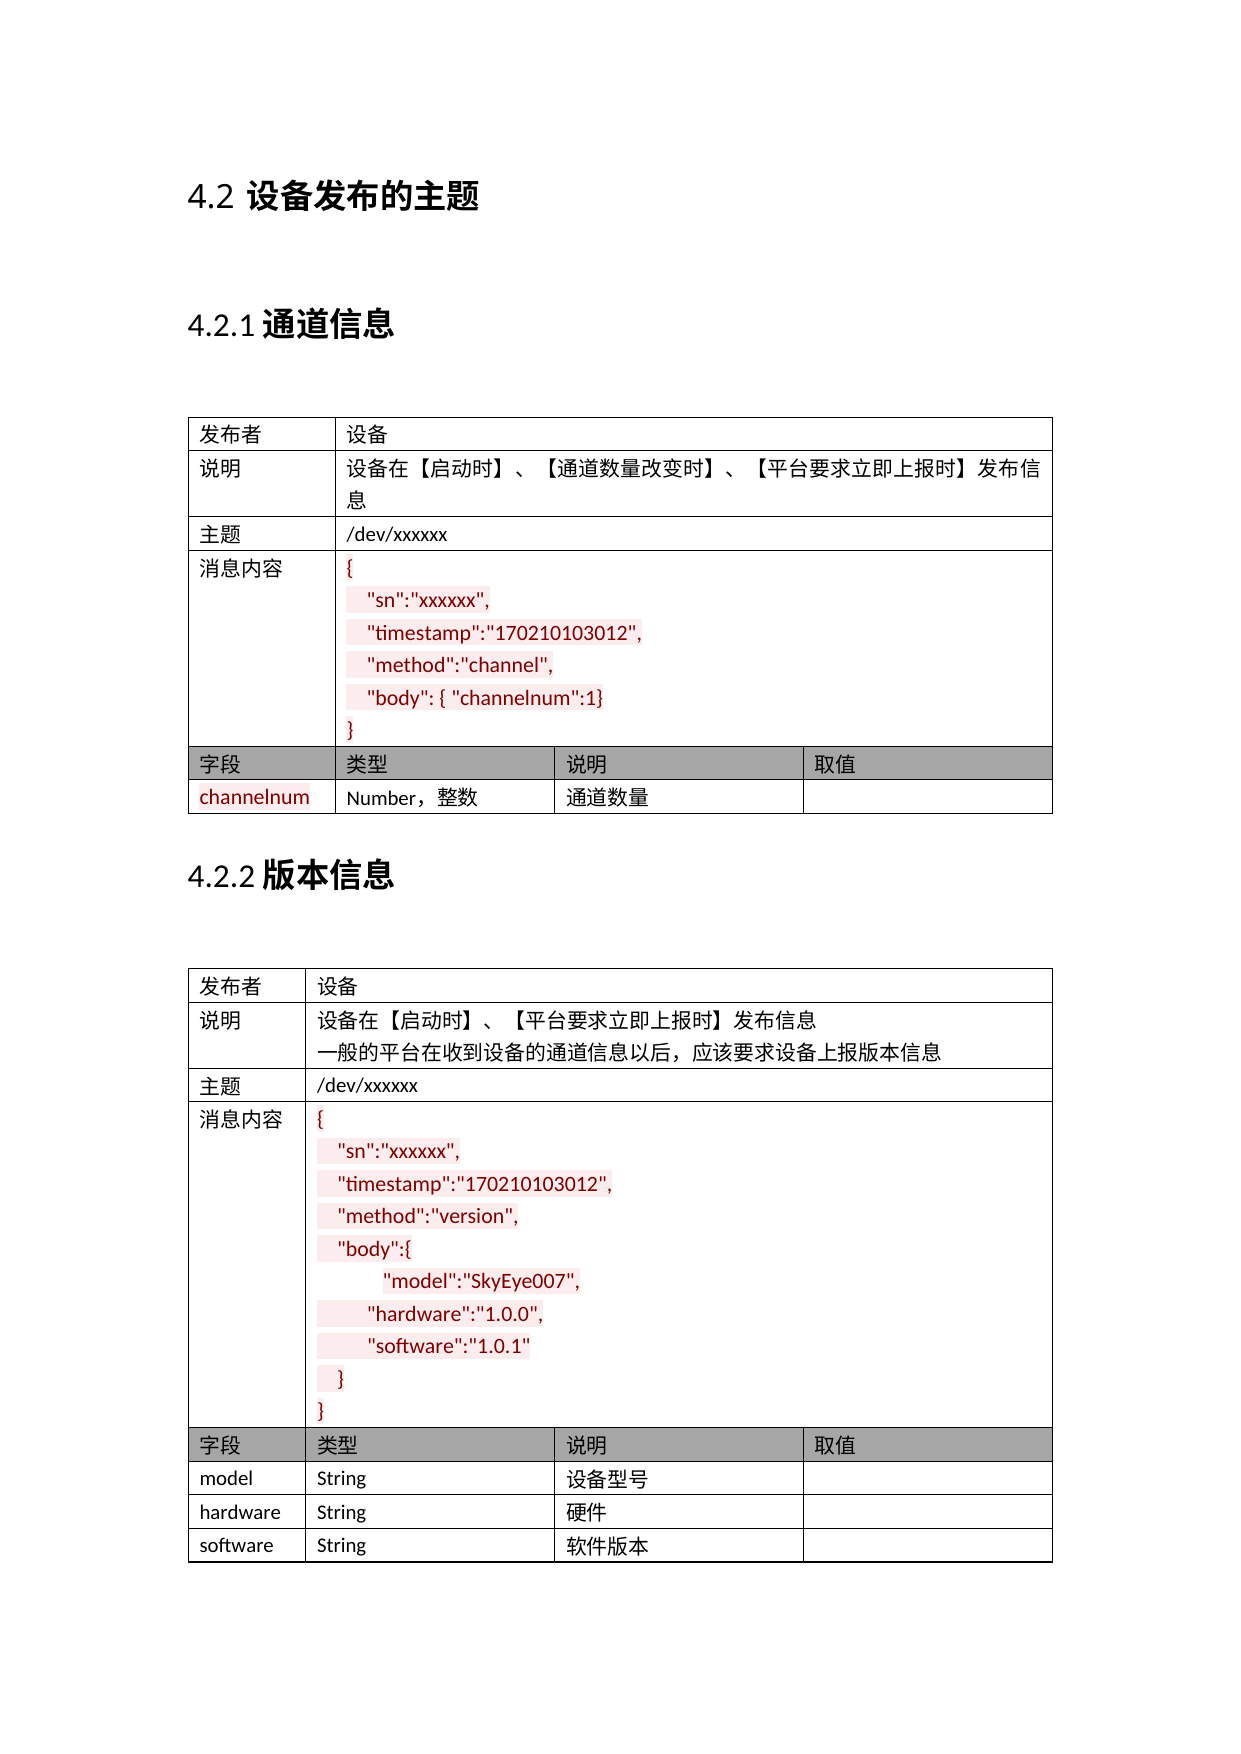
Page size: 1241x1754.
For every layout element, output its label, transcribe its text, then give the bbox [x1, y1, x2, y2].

table_cell { "sn":"xxxxxx", "timestamp":"170210103012", "method":"version", "body":{ "model":"SkyEye007", "hardware":"1.0.0", "software":"1.0.1" } } [306, 1102, 1052, 1427]
table_cell String [306, 1529, 554, 1561]
table_cell 说明 [189, 451, 335, 516]
table_cell 设备型号 [555, 1462, 803, 1494]
table_cell 通道数量 [555, 780, 803, 813]
table_cell 取值 [804, 747, 1052, 779]
table_cell 说明 [555, 1428, 803, 1461]
table_cell [804, 1495, 1052, 1528]
table_cell 主题 [189, 517, 335, 550]
table_cell 主题 [189, 1069, 305, 1101]
subtitle 版本信息 [187, 841, 1053, 906]
table_cell String [306, 1495, 554, 1528]
table_cell 设备在【启动时】、【通道数量改变时】、【平台要求立即上报时】发布信息 [336, 451, 1052, 516]
table_cell /dev/xxxxxx [336, 517, 1052, 550]
table_cell [804, 1462, 1052, 1494]
table_cell 取值 [804, 1428, 1052, 1461]
table_cell [804, 1529, 1052, 1561]
table_cell /dev/xxxxxx [306, 1069, 1052, 1101]
table_cell 设备在【启动时】、【平台要求立即上报时】发布信息 一般的平台在收到设备的通道信息以后，应该要求设备上报版本信息 [306, 1003, 1052, 1068]
table_cell 说明 [189, 1003, 305, 1068]
table_cell channelnum [189, 780, 335, 813]
subtitle 通道信息 [187, 289, 1053, 354]
table_cell 消息内容 [189, 551, 335, 746]
table_cell String [306, 1462, 554, 1494]
table_cell 说明 [555, 747, 803, 779]
table_cell { "sn":"xxxxxx", "timestamp":"170210103012", "method":"channel", "body": { "channelnum":1} } [336, 551, 1052, 746]
table_cell 字段 [189, 1428, 305, 1461]
table_header 发布者 [189, 418, 335, 450]
table_cell [804, 780, 1052, 813]
table_cell 硬件 [555, 1495, 803, 1528]
table_cell 消息内容 [189, 1102, 305, 1427]
subtitle 设备发布的主题 [187, 162, 1053, 227]
table_cell hardware [189, 1495, 305, 1528]
table_header 设备 [336, 418, 1052, 450]
table_header 设备 [306, 969, 1052, 1002]
table_cell 类型 [306, 1428, 554, 1461]
table_cell model [189, 1462, 305, 1494]
table_header 发布者 [189, 969, 305, 1002]
table_cell 类型 [336, 747, 554, 779]
table_cell 字段 [189, 747, 335, 779]
table_cell Number，整数 [336, 780, 554, 813]
table_cell 软件版本 [555, 1529, 803, 1561]
table_cell software [189, 1529, 305, 1561]
